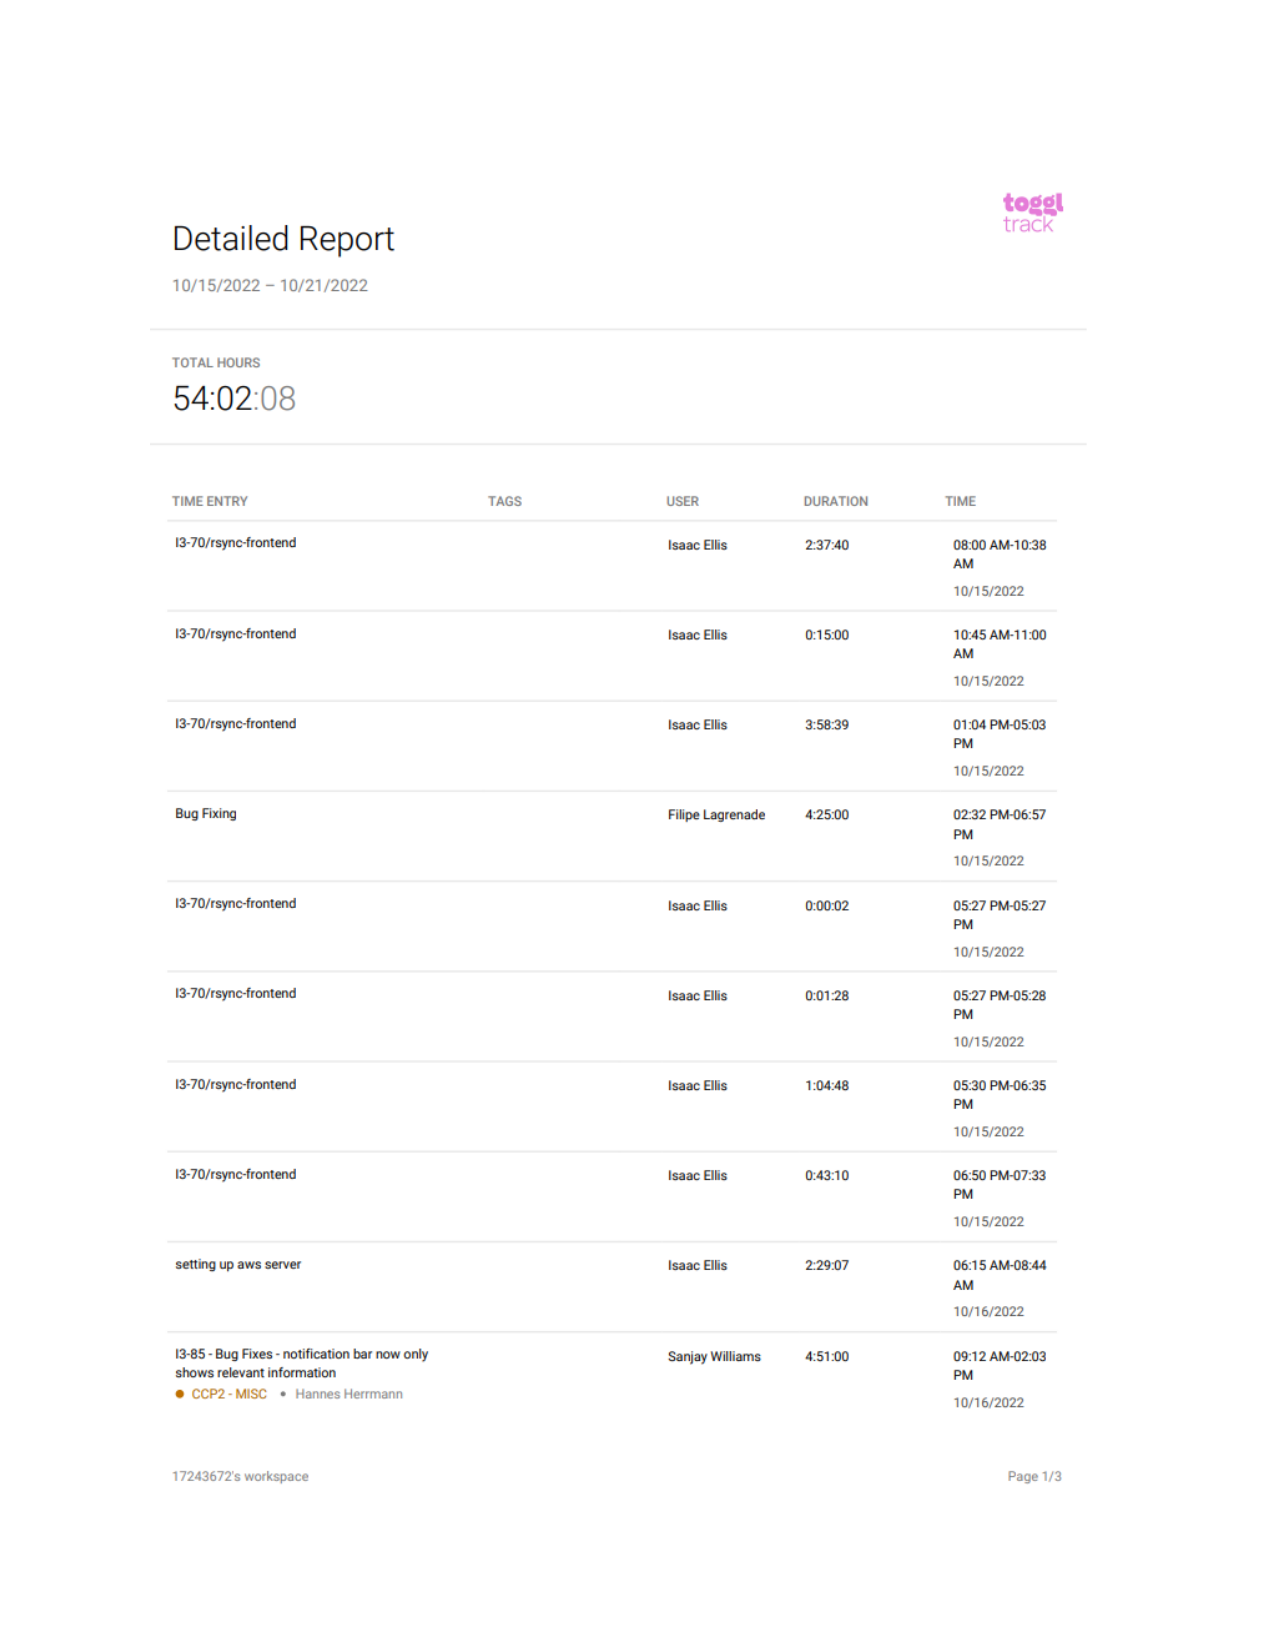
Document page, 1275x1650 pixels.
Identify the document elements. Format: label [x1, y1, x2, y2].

picture [150, 150, 1087, 1501]
